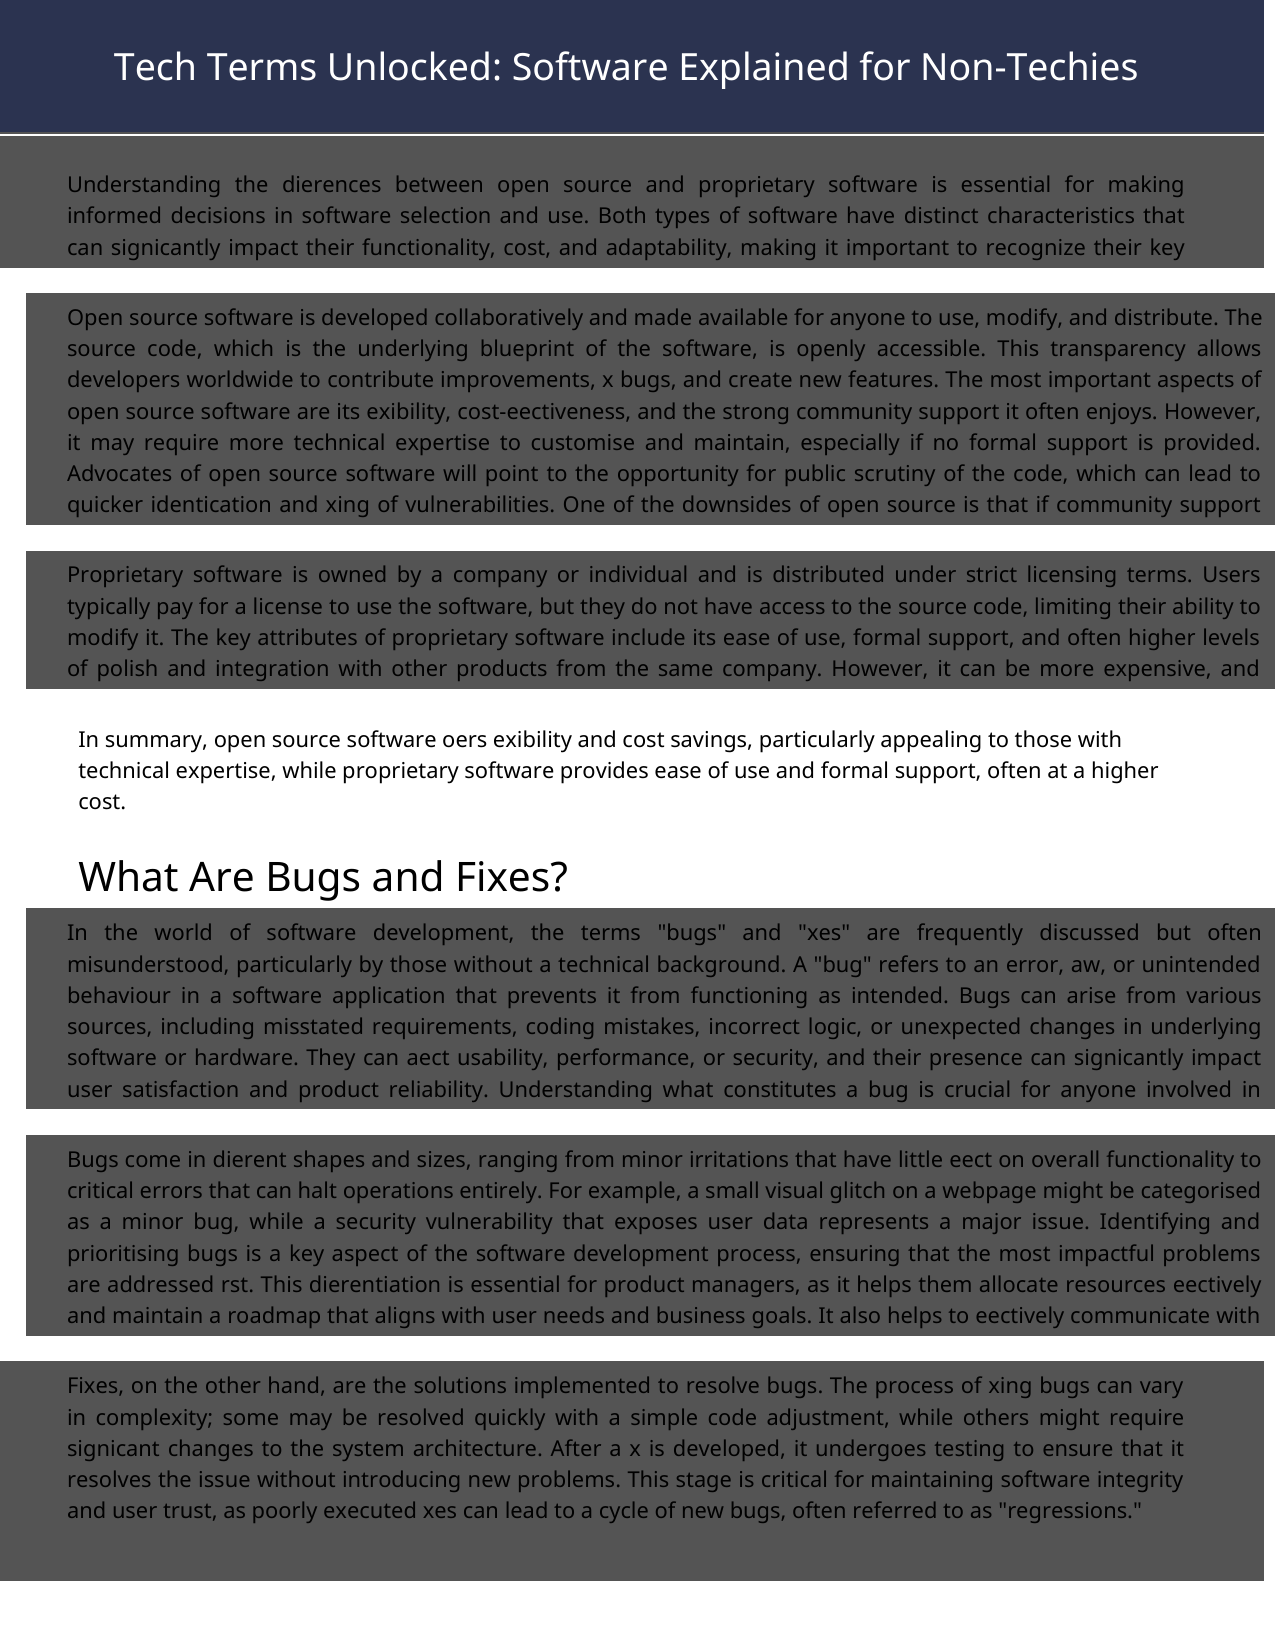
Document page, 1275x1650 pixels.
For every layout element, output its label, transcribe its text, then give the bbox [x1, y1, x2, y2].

text What Are Bugs and Fixes? [78, 852, 1275, 901]
text In summary, open source software oers exibility and cost savings, particularly appealing to those with technical expertise, while proprietary software provides ease of use and formal support, often at a higher cost. [78, 722, 1200, 816]
table_header Understanding the dierences between open source and proprietary software is essential for making informed decisions in software selection and use. Both types of software have distinct characteristics that can signicantly impact their functionality, cost, and adaptability, making it important to recognize their key attributes. [0, 136, 1264, 268]
table_header Proprietary software is owned by a company or individual and is distributed under strict licensing terms. Users typically pay for a license to use the software, but they do not have access to the source code, limiting their ability to modify it. The key attributes of proprietary software include its ease of use, formal support, and often higher levels of polish and integration with other products from the same company. However, it can be more expensive, and users are dependent on the vendor for updates, customisations, and support. [26, 551, 1275, 689]
table_header Bugs come in dierent shapes and sizes, ranging from minor irritations that have little eect on overall functionality to critical errors that can halt operations entirely. For example, a small visual glitch on a webpage might be categorised as a minor bug, while a security vulnerability that exposes user data represents a major issue. Identifying and prioritising bugs is a key aspect of the software development process, ensuring that the most impactful problems are addressed rst. This dierentiation is essential for product managers, as it helps them allocate resources eectively and maintain a roadmap that aligns with user needs and business goals. It also helps to eectively communicate with customers and users about how an organisation will handle things that have been raised about their software. [26, 1135, 1275, 1336]
table_header Fixes, on the other hand, are the solutions implemented to resolve bugs. The process of xing bugs can vary in complexity; some may be resolved quickly with a simple code adjustment, while others might require signicant changes to the system architecture. After a x is developed, it undergoes testing to ensure that it resolves the issue without introducing new problems. This stage is critical for maintaining software integrity and user trust, as poorly executed xes can lead to a cycle of new bugs, often referred to as "regressions." [0, 1361, 1264, 1581]
table_header In the world of software development, the terms "bugs" and "xes" are frequently discussed but often misunderstood, particularly by those without a technical background. A "bug" refers to an error, aw, or unintended behaviour in a software application that prevents it from functioning as intended. Bugs can arise from various sources, including misstated requirements, coding mistakes, incorrect logic, or unexpected changes in underlying software or hardware. They can aect usability, performance, or security, and their presence can signicantly impact user satisfaction and product reliability. Understanding what constitutes a bug is crucial for anyone involved in software projects, as addressing these issues is vital for delivering a quality product. [26, 908, 1275, 1109]
table_header Open source software is developed collaboratively and made available for anyone to use, modify, and distribute. The source code, which is the underlying blueprint of the software, is openly accessible. This transparency allows developers worldwide to contribute improvements, x bugs, and create new features. The most important aspects of open source software are its exibility, cost-eectiveness, and the strong community support it often enjoys. However, it may require more technical expertise to customise and maintain, especially if no formal support is provided. Advocates of open source software will point to the opportunity for public scrutiny of the code, which can lead to quicker identication and xing of vulnerabilities. One of the downsides of open source is that if community support wanes, the software can become outdated. [26, 293, 1275, 525]
